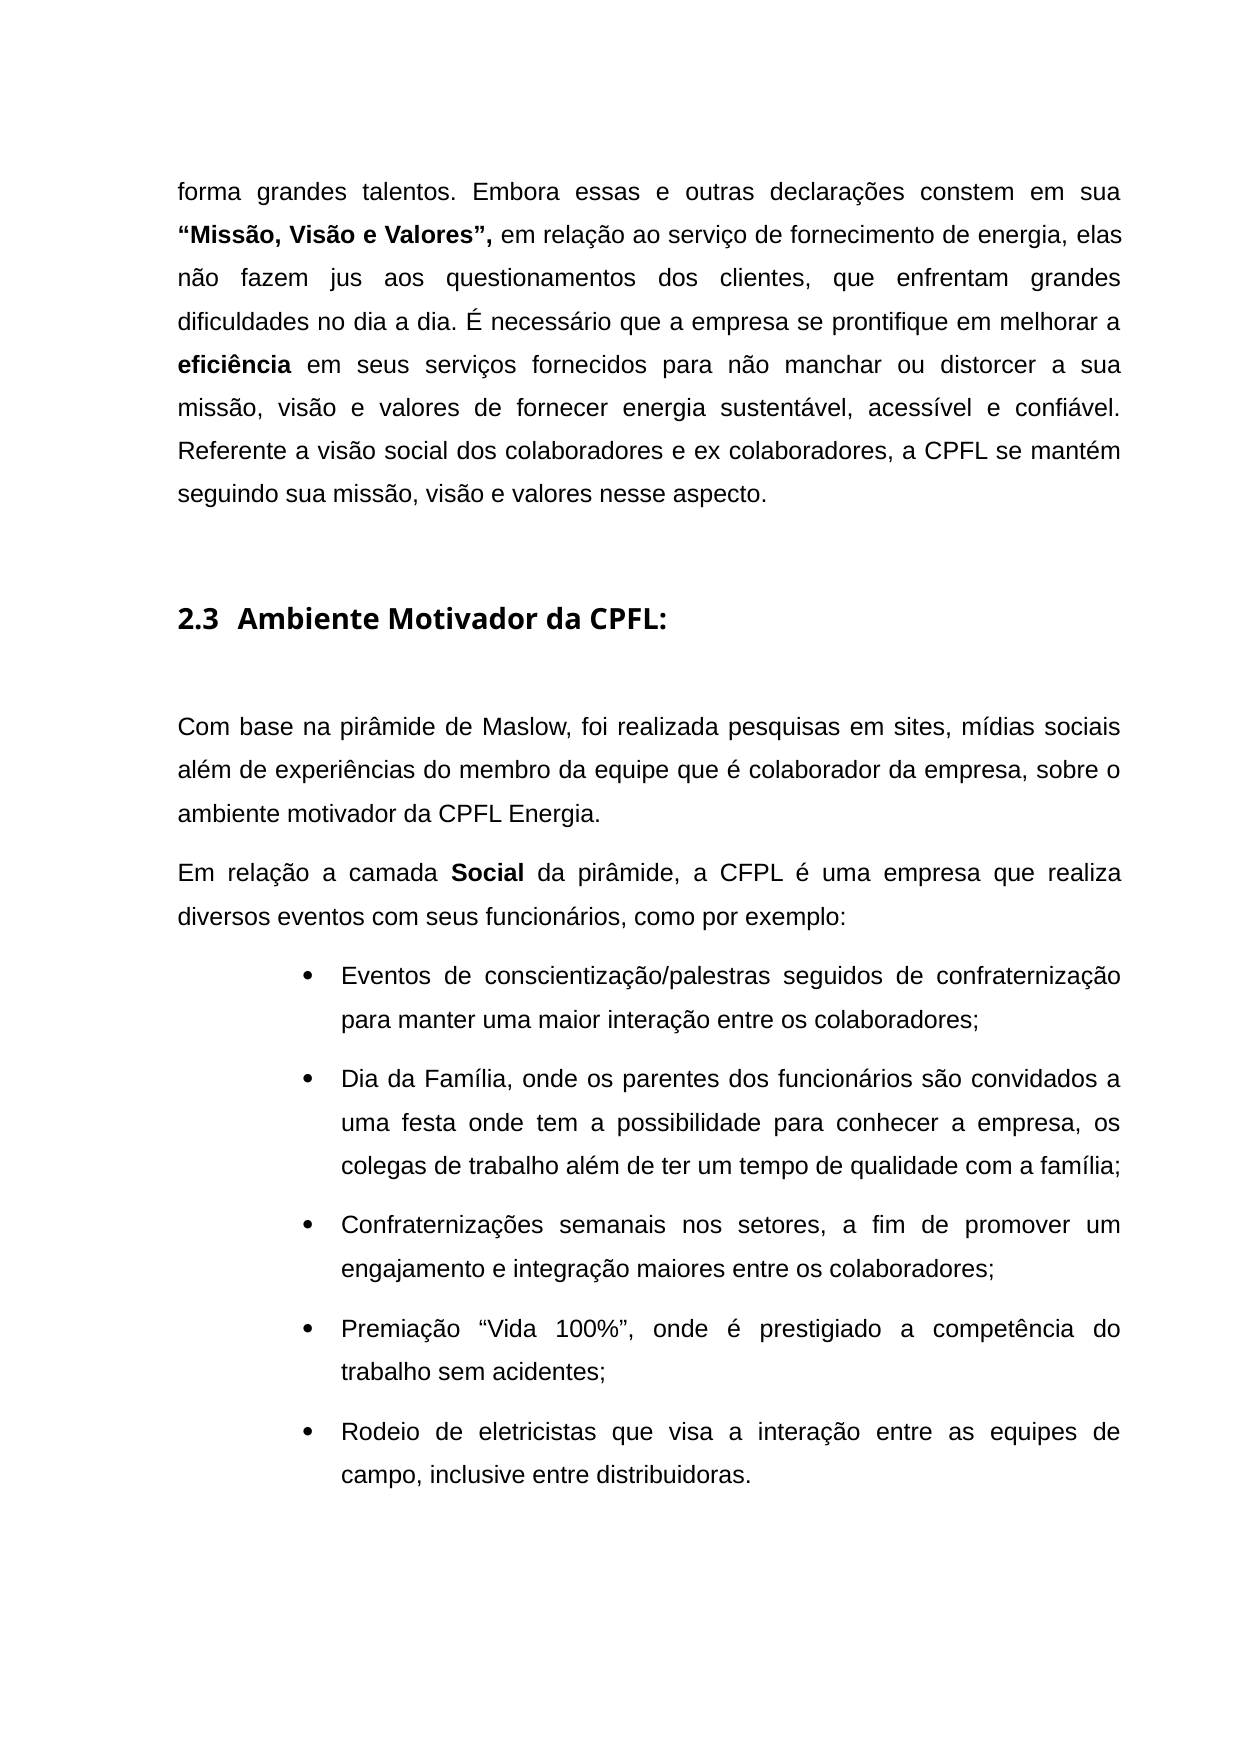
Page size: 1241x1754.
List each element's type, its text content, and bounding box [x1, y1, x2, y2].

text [177, 177, 1122, 508]
subtitle Ambiente Motivador da CPFL: [177, 599, 1122, 638]
list Confraternizações semanais nos setores, a fim de promover um engajamento e integração maiores entre os colaboradores; [303, 1211, 1122, 1282]
text Com base na pirâmide de Maslow, foi realizada pesquisas em sites, mídias sociais além de experiências do membro da equipe que é colaborador da empresa, sobre o ambiente motivador da CPFL Energia. [177, 712, 1122, 827]
list Dia da Família, onde os parentes dos funcionários são convidados a uma festa onde tem a possibilidade para conhecer a empresa, os colegas de trabalho além de ter um tempo de qualidade com a família; [303, 1064, 1122, 1179]
list Premiação “Vida 100%”, onde é prestigiado a competência do trabalho sem acidentes; [303, 1313, 1122, 1386]
list Eventos de conscientização/palestras seguidos de confraternização para manter uma maior interação entre os colaboradores; [303, 961, 1122, 1033]
text Em relação a camada Social da pirâmide, a CFPL é uma empresa que realiza diversos eventos com seus funcionários, como por exemplo: [177, 858, 1122, 930]
list Rodeio de eletricistas que visa a interação entre as equipes de campo, inclusive entre distribuidoras. [303, 1417, 1122, 1488]
